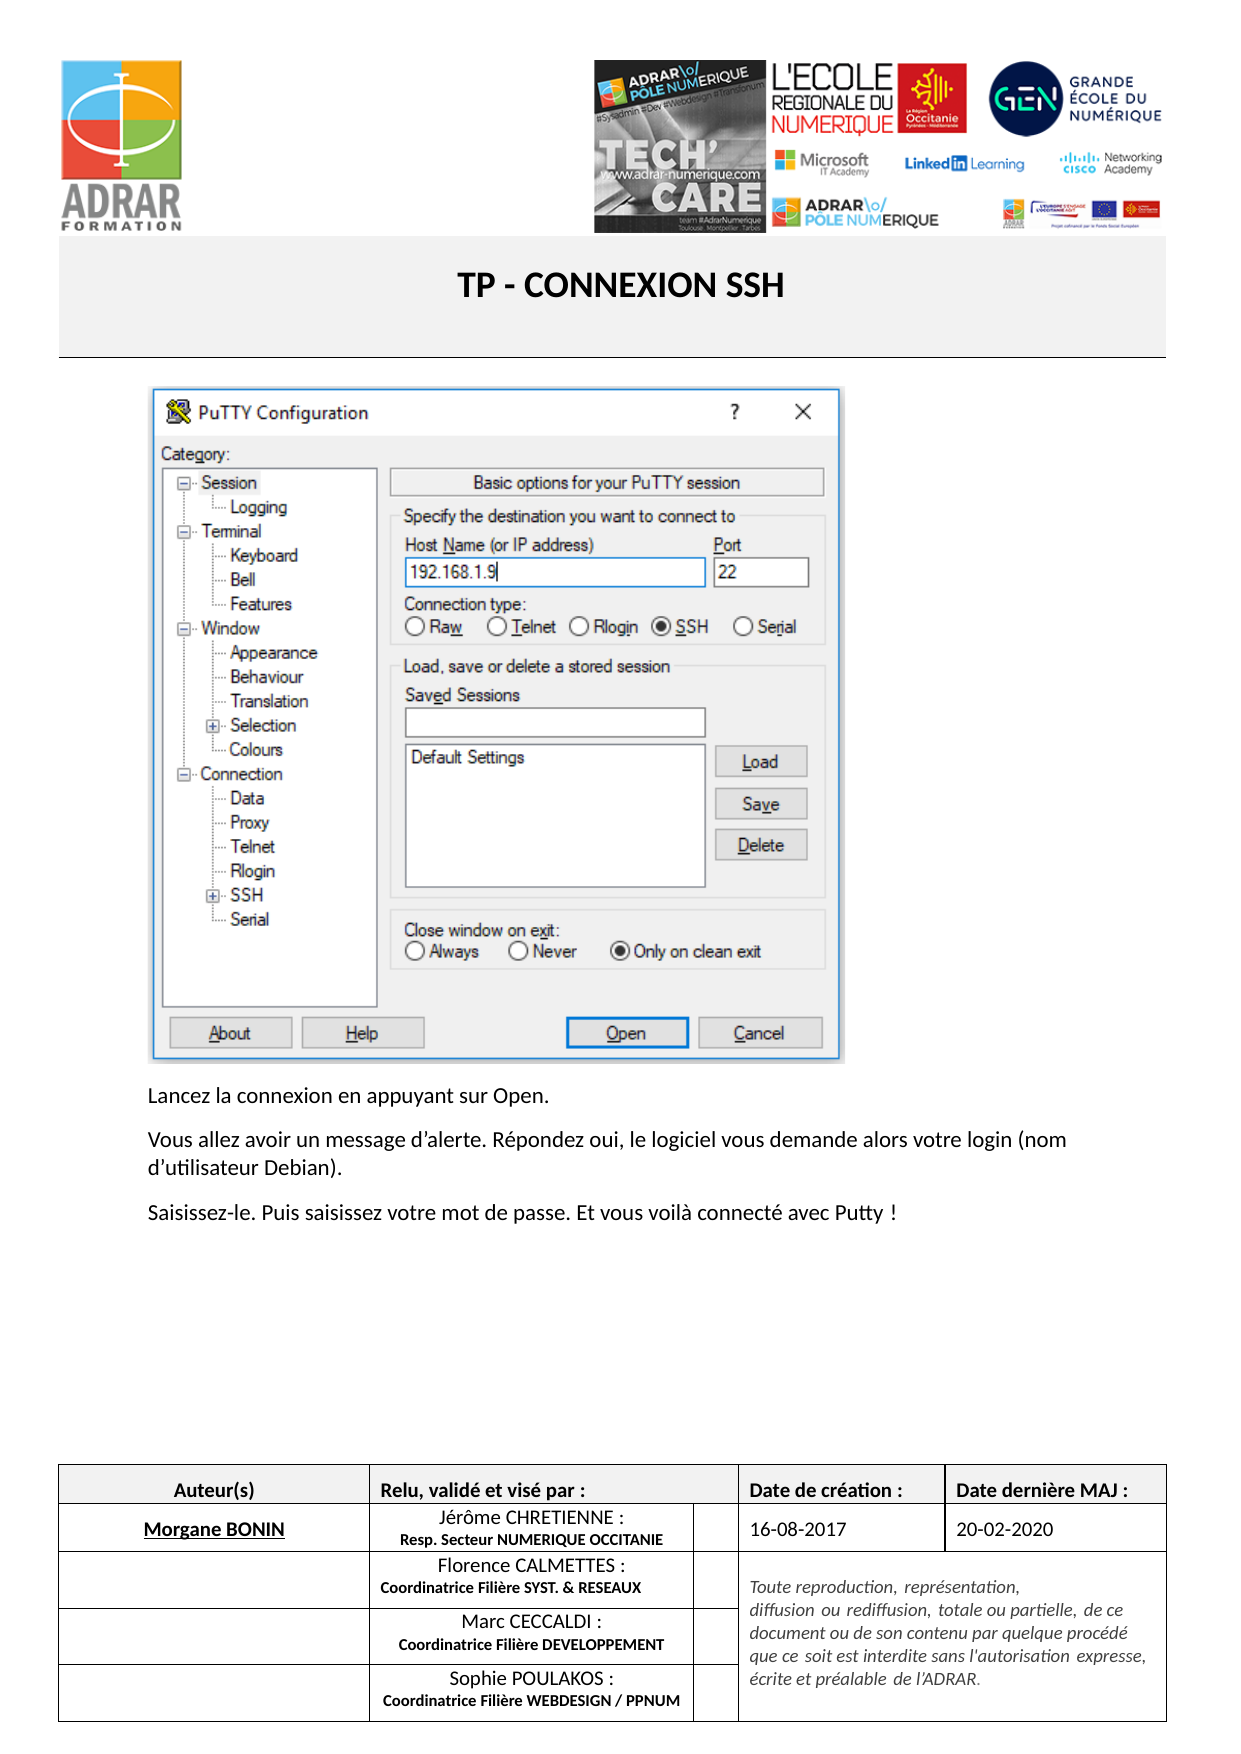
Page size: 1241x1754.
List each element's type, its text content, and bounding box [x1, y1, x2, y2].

picture [147, 386, 846, 1064]
text Saisissez-le. Puis saisissez votre mot de passe. Et vous voilà connecté avec Putty ! [148, 1198, 1093, 1226]
picture [61, 58, 183, 233]
text Vous allez avoir un message d’alerte. Répondez oui, le logiciel vous demande alors votre login (nom d’utilisateur Debian). [148, 1125, 1093, 1181]
text Lancez la connexion en appuyant sur Open. [148, 1081, 1093, 1109]
picture [594, 60, 1166, 233]
